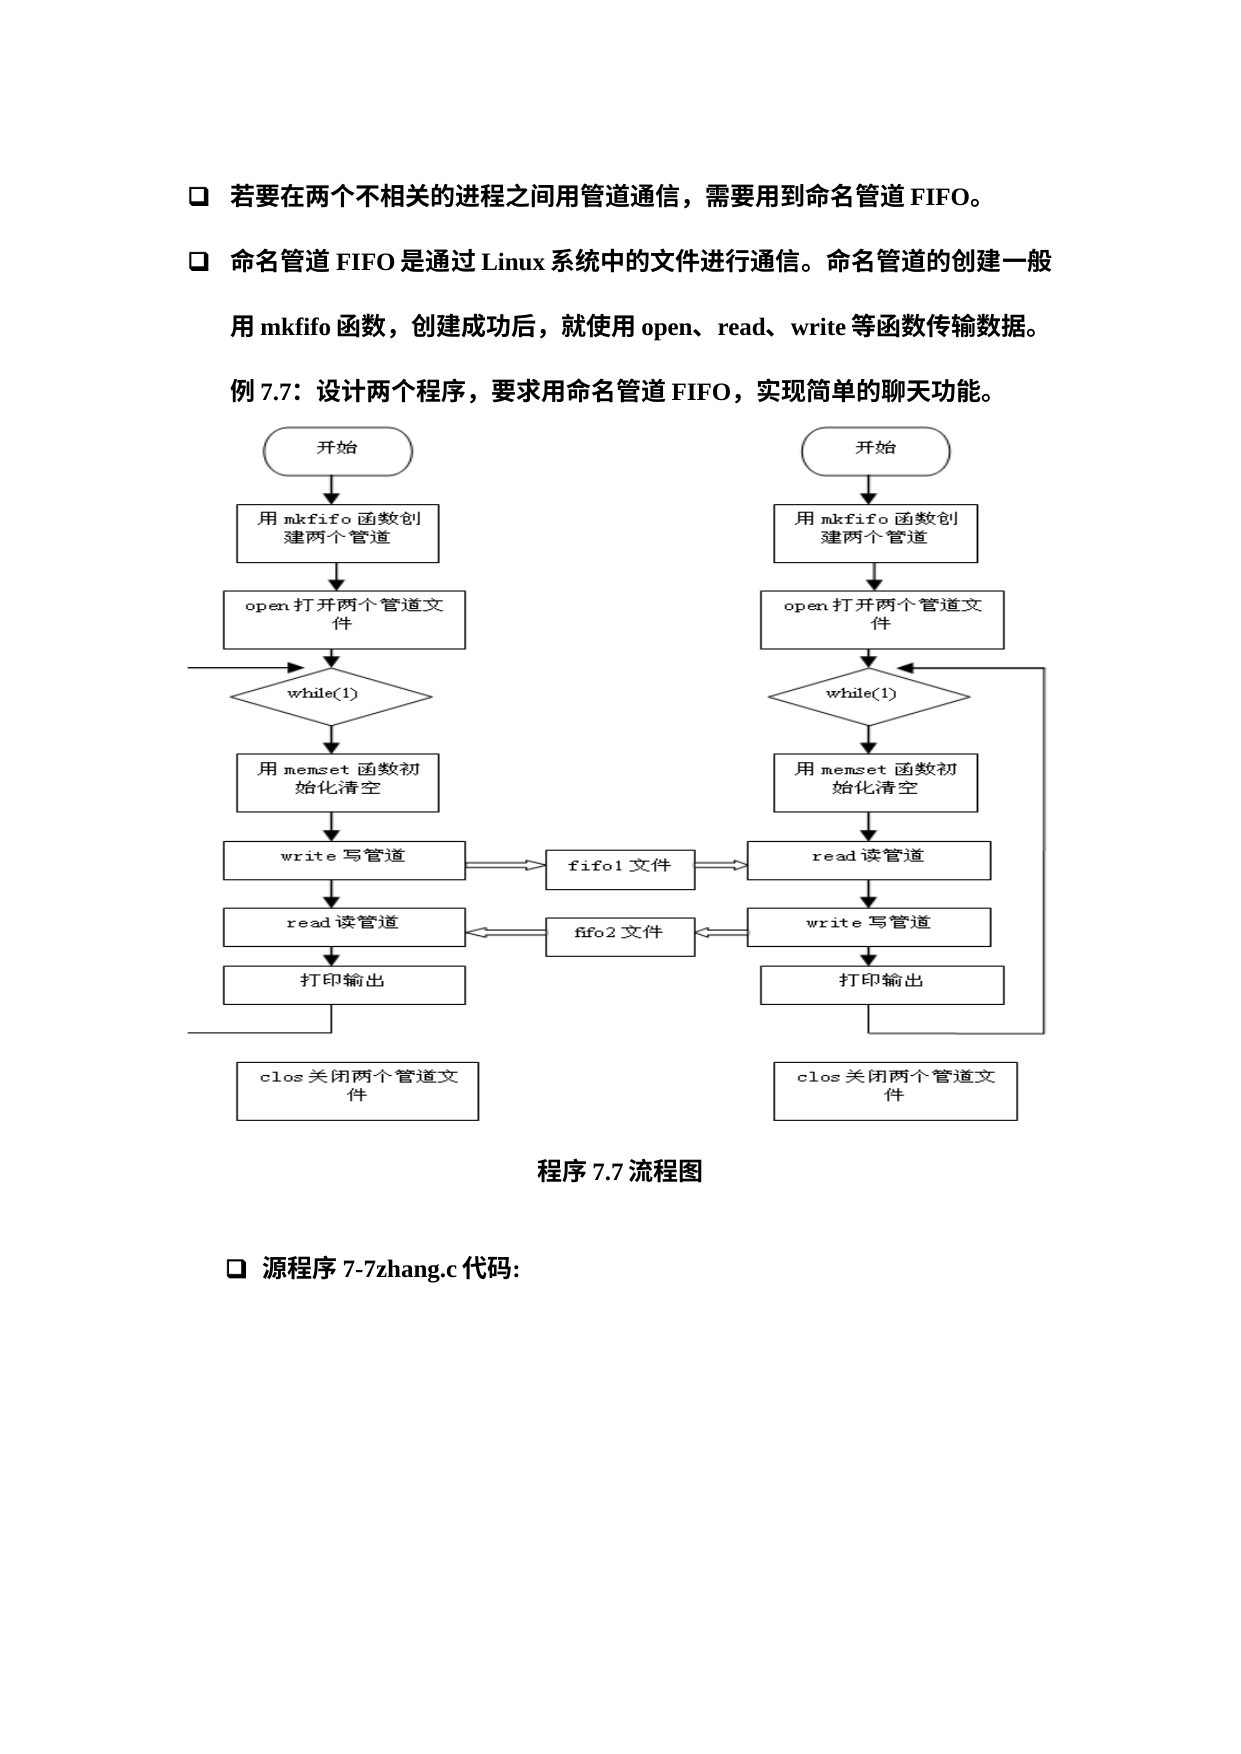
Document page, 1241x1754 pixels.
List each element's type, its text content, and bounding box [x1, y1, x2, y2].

text 例7.7：设计两个程序，要求用命名管道FIFO，实现简单的聊天功能。 [187, 357, 1053, 422]
list 若要在两个不相关的进程之间用管道通信，需要用到命名管道FIFO。 [187, 162, 1053, 227]
list 命名管道FIFO是通过Linux系统中的文件进行通信。命名管道的创建一般用mkfifo函数，创建成功后，就使用open、read、write等函数传输数据。 [187, 227, 1053, 357]
text 程序7.7流程图 [187, 1137, 1053, 1202]
list 源程序7-7zhang.c代码: [225, 1234, 1053, 1299]
picture [187, 422, 1053, 1133]
